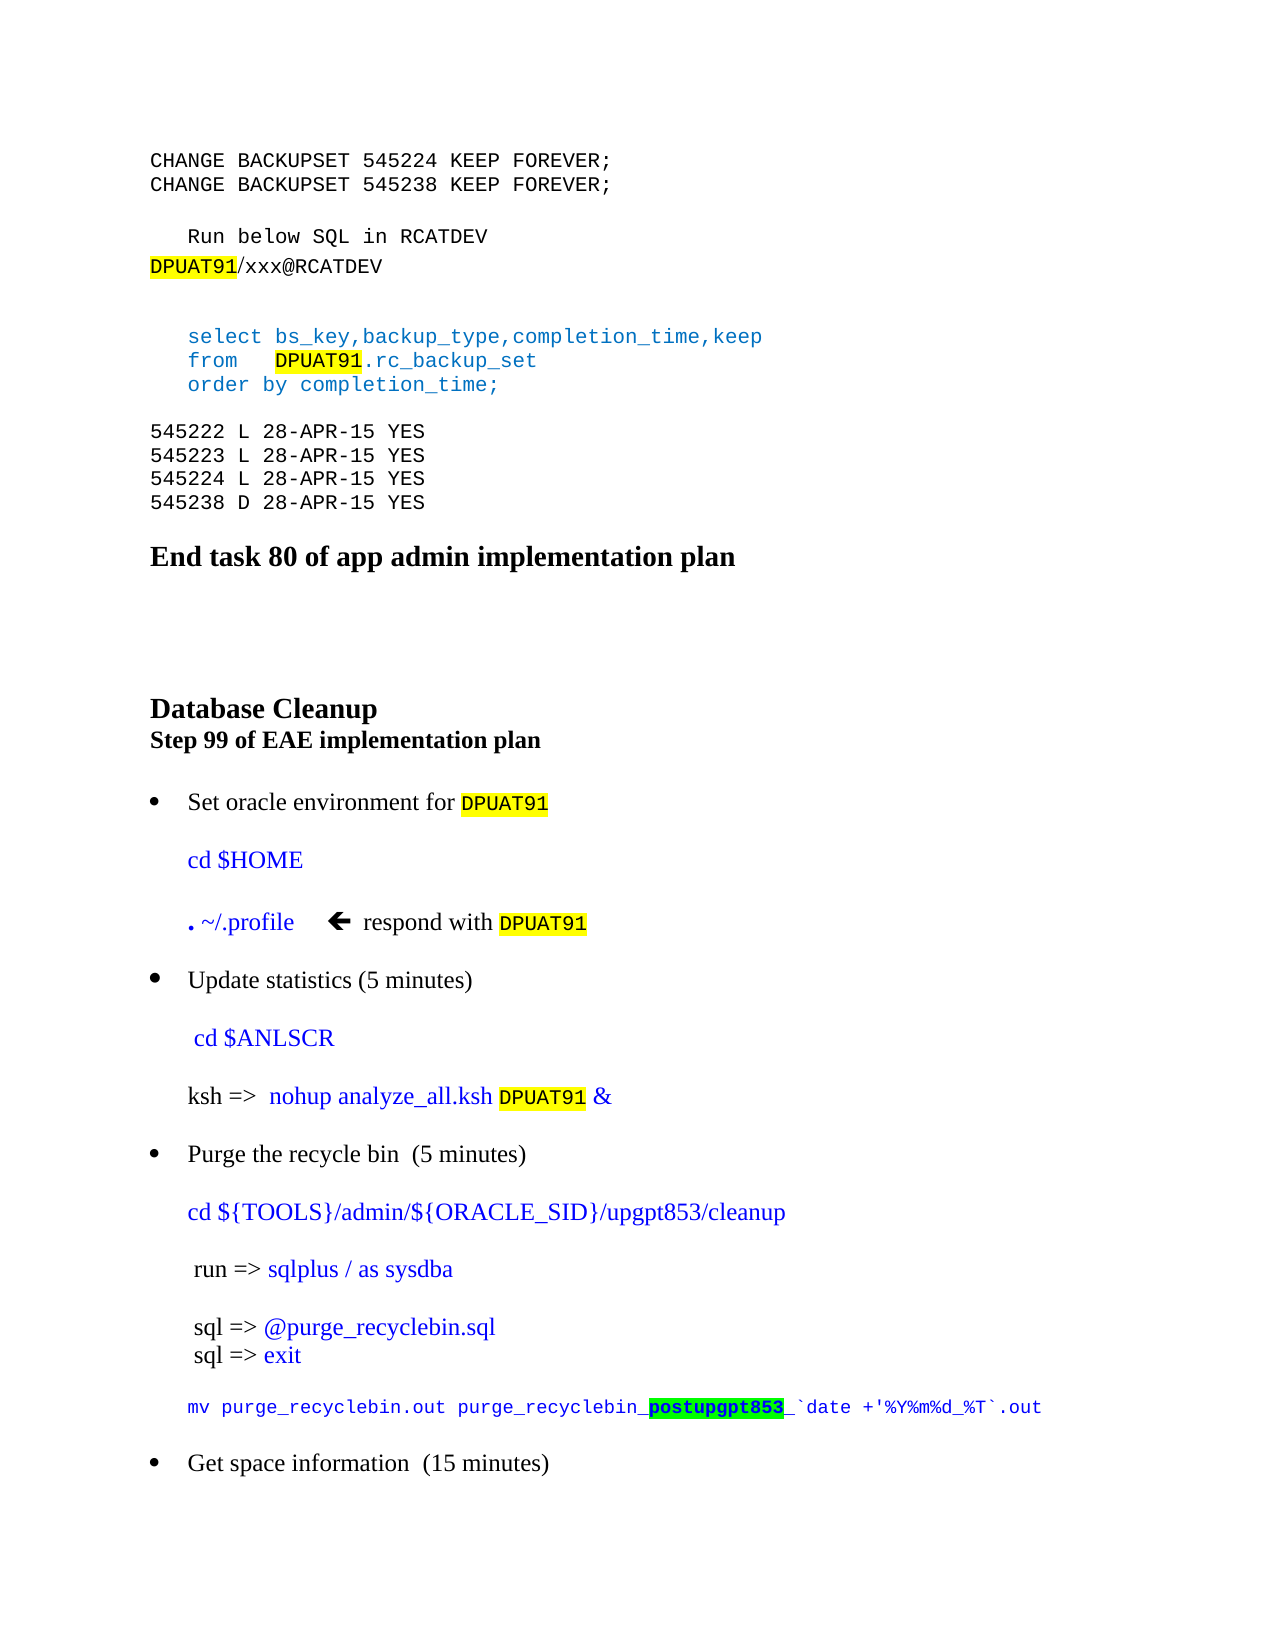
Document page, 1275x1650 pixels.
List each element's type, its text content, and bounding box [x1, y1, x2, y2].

text order by completion_time; [150, 374, 1125, 397]
text Run below SQL in RCATDEV [150, 226, 1125, 250]
text from DPUAT91.rc_backup_set [362, 350, 1125, 374]
text cd $ANLSCR [150, 1023, 1125, 1052]
text select bs_key,backup_type,completion_time,keep [150, 327, 1125, 350]
text 545224 L 28-APR-15 YES [150, 468, 1125, 492]
text cd ${TOOLS}/admin/${ORACLE_SID}/upgpt853/cleanup [187, 1197, 1125, 1226]
text mv purge_recyclebin.out purge_recyclebin_postupgpt853_`date +'%Y%m%d_%T`.out [784, 1398, 1125, 1419]
text mv purge_recyclebin.out purge_recyclebin_postupgpt853_`date +'%Y%m%d_%T`.out [187, 1398, 649, 1419]
text 545223 L 28-APR-15 YES [150, 445, 1125, 468]
list Get space information (15 minutes) [150, 1448, 1125, 1477]
text from DPUAT91.rc_backup_set [150, 350, 275, 374]
text CHANGE BACKUPSET 545238 KEEP FOREVER; [150, 174, 1125, 197]
text 545238 D 28-APR-15 YES [150, 492, 1125, 516]
list Set oracle environment for DPUAT91 [150, 787, 1125, 817]
text Database Cleanup [150, 691, 1125, 725]
list Purge the recycle bin (5 minutes) [150, 1139, 1125, 1168]
text ksh => nohup analyze_all.ksh DPUAT91 & [187, 1081, 1125, 1111]
text DPUAT91/xxx@RCATDEV [150, 250, 1125, 279]
text . ~/.profile respond with DPUAT91 [150, 903, 1125, 936]
text CHANGE BACKUPSET 545224 KEEP FOREVER; [150, 150, 1125, 174]
text sql => exit [150, 1341, 1125, 1369]
text run => sqlplus / as sysdba [150, 1254, 1125, 1283]
text cd $HOME [187, 845, 1125, 874]
list Update statistics (5 minutes) [150, 965, 1125, 995]
text sql => @purge_recyclebin.sql [150, 1312, 1125, 1341]
text 545222 L 28-APR-15 YES [150, 421, 1125, 445]
text End task 80 of app admin implementation plan [150, 539, 1125, 573]
text Step 99 of EAE implementation plan [150, 725, 1125, 753]
